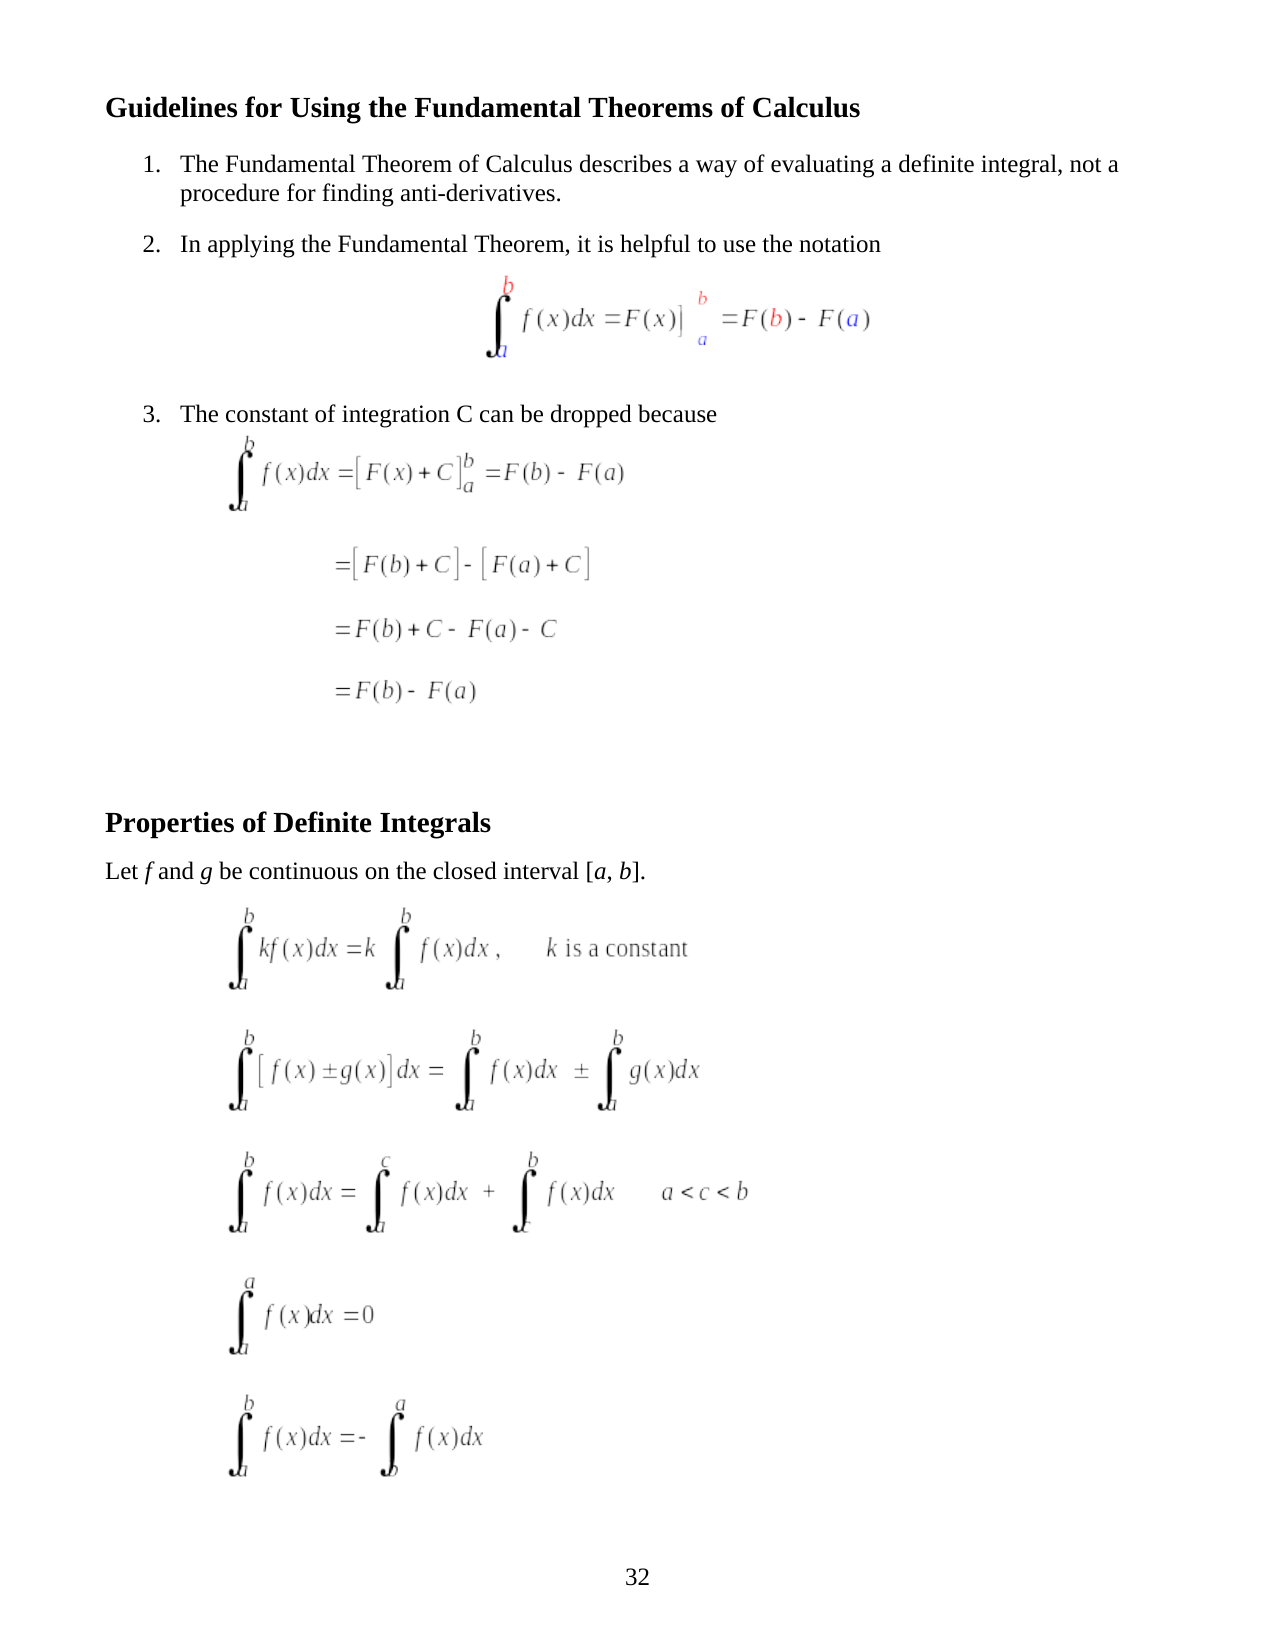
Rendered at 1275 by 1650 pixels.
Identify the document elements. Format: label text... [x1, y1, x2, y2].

text Properties of Definite Integrals [105, 805, 1170, 839]
text Guidelines for Using the Fundamental Theorems of Calculus [105, 90, 1170, 123]
list The constant of integration C can be dropped because [142, 399, 1170, 428]
text Let f and g be continuous on the closed interval [a, b]. [105, 856, 1170, 885]
list In applying the Fundamental Theorem, it is helpful to use the notation [142, 229, 1170, 258]
list The Fundamental Theorem of Calculus describes a way of evaluating a definite integral, not a procedure for finding anti-derivatives. [142, 149, 1170, 207]
